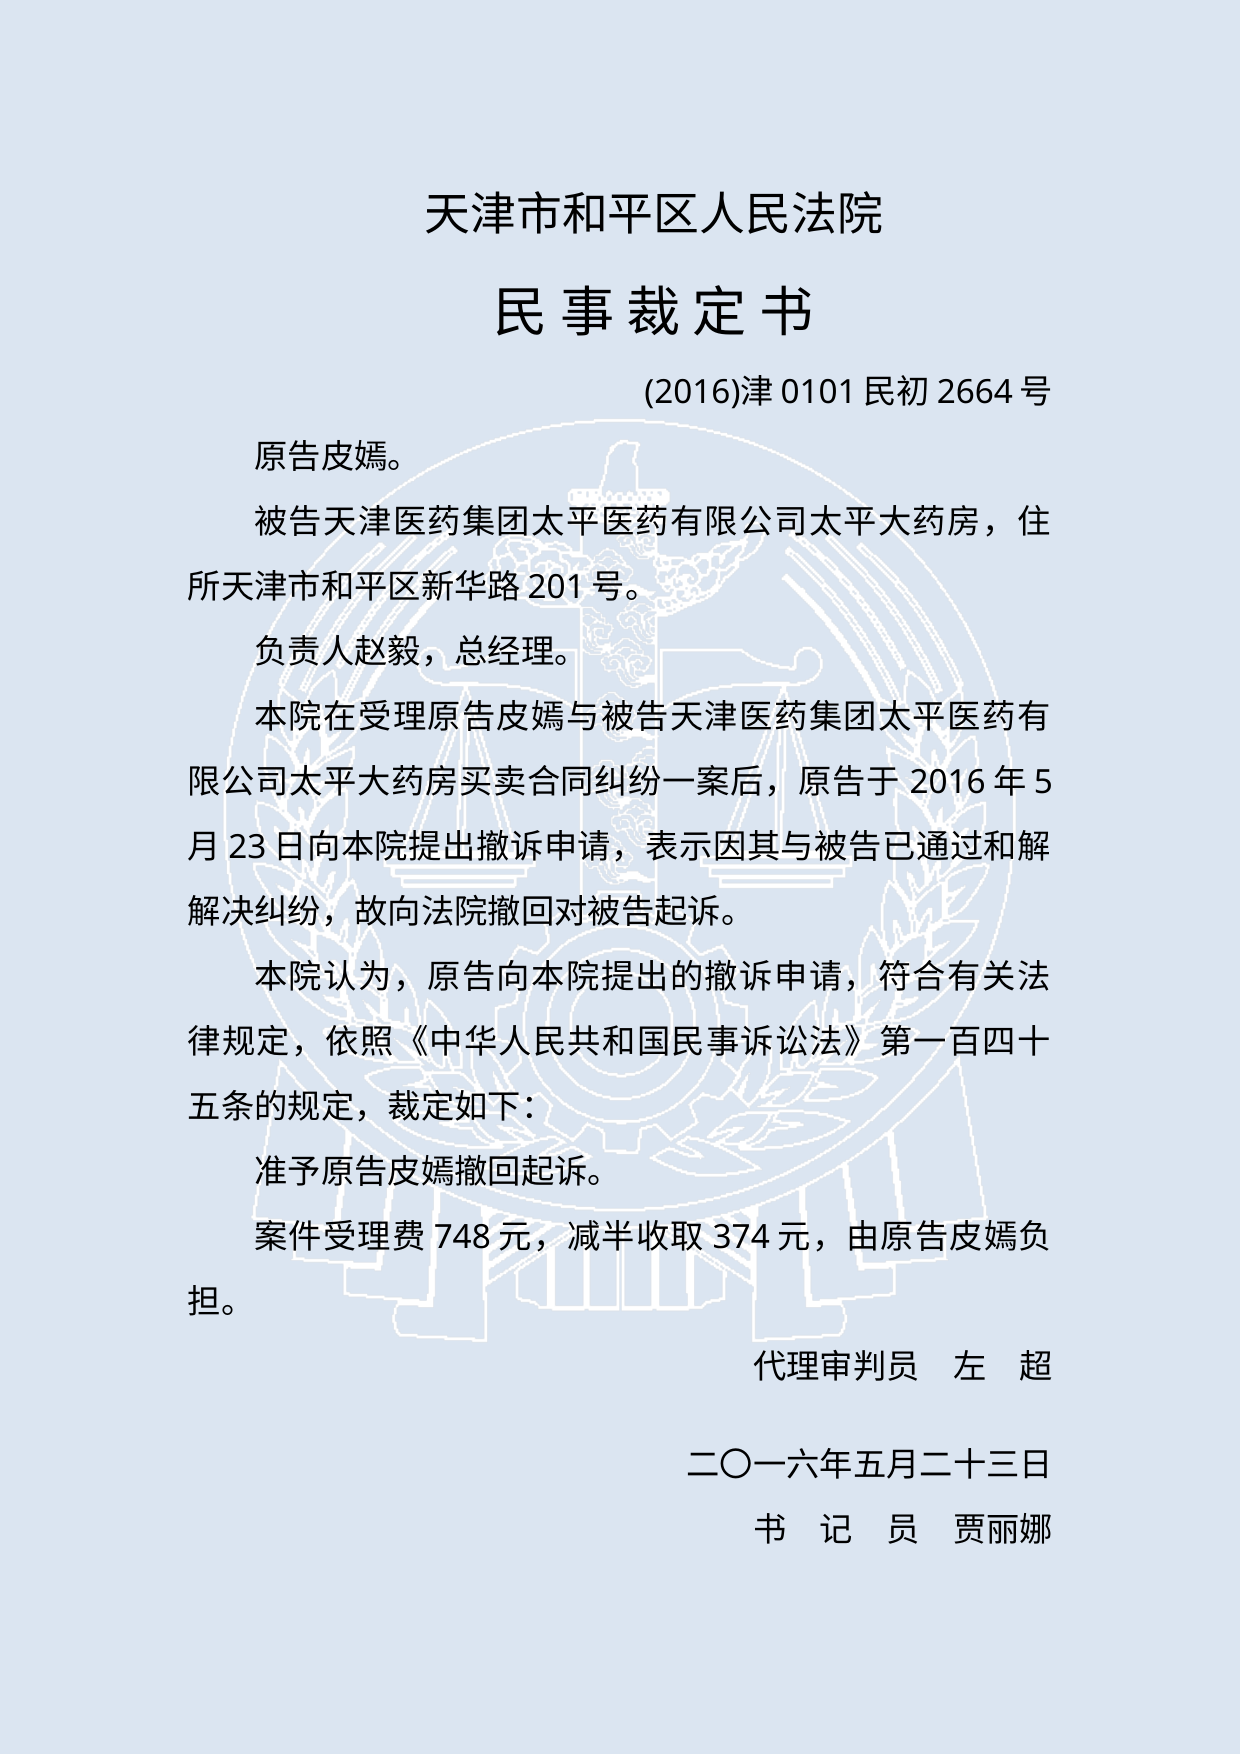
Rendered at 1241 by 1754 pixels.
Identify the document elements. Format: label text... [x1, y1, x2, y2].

text 本院认为，原告向本院提出的撤诉申请，符合有关法律规定，依照《中华人民共和国民事诉讼法》第一百四十五条的规定，裁定如下： [187, 942, 1053, 1137]
text 案件受理费748元，减半收取374元，由原告皮嫣负担。 [187, 1202, 1053, 1332]
text 负责人赵毅，总经理。 [187, 617, 1053, 682]
text 代理审判员 左 超 [187, 1332, 1053, 1429]
text 书 记 员 贾丽娜 [187, 1494, 1053, 1559]
text 民 事 裁 定 书 [187, 259, 1053, 357]
text 原告皮嫣。 [187, 422, 1053, 487]
text (2016)津0101民初2664号 [187, 357, 1053, 422]
text 被告天津医药集团太平医药有限公司太平大药房，住所天津市和平区新华路201号。 [187, 487, 1053, 617]
text 天津市和平区人民法院 [187, 162, 1053, 259]
text 二〇一六年五月二十三日 [187, 1429, 1053, 1494]
text 本院在受理原告皮嫣与被告天津医药集团太平医药有限公司太平大药房买卖合同纠纷一案后，原告于2016年5月23日向本院提出撤诉申请，表示因其与被告已通过和解解决纠纷，故向法院撤回对被告起诉。 [187, 682, 1053, 942]
text 准予原告皮嫣撤回起诉。 [187, 1137, 1053, 1202]
